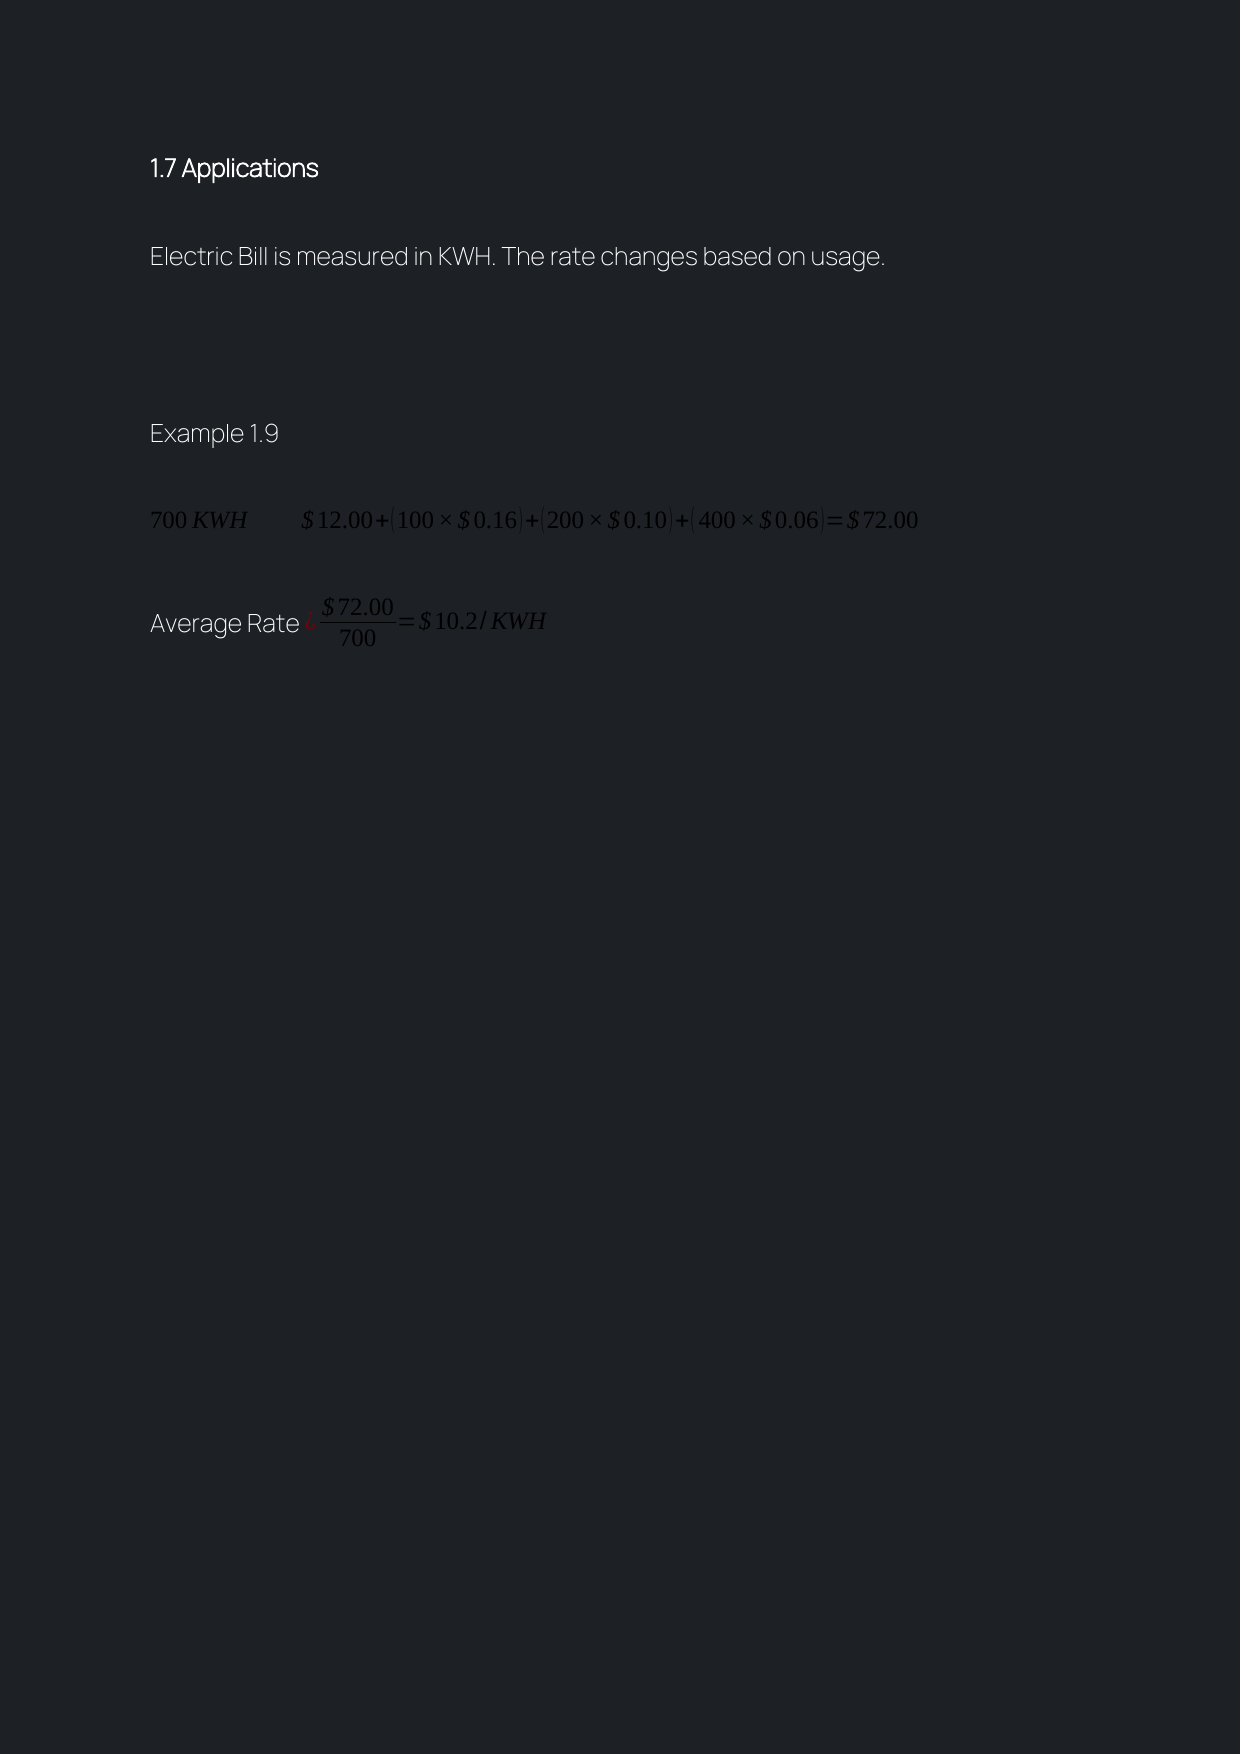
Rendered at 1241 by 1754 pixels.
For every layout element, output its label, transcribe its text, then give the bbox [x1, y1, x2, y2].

text Electric Bill is measured in KWH. The rate changes based on usage. [150, 239, 1090, 273]
text Average Rate [150, 594, 1090, 653]
text Example 1.9 [150, 416, 1090, 450]
subtitle 1.7 Applications [150, 150, 1090, 184]
